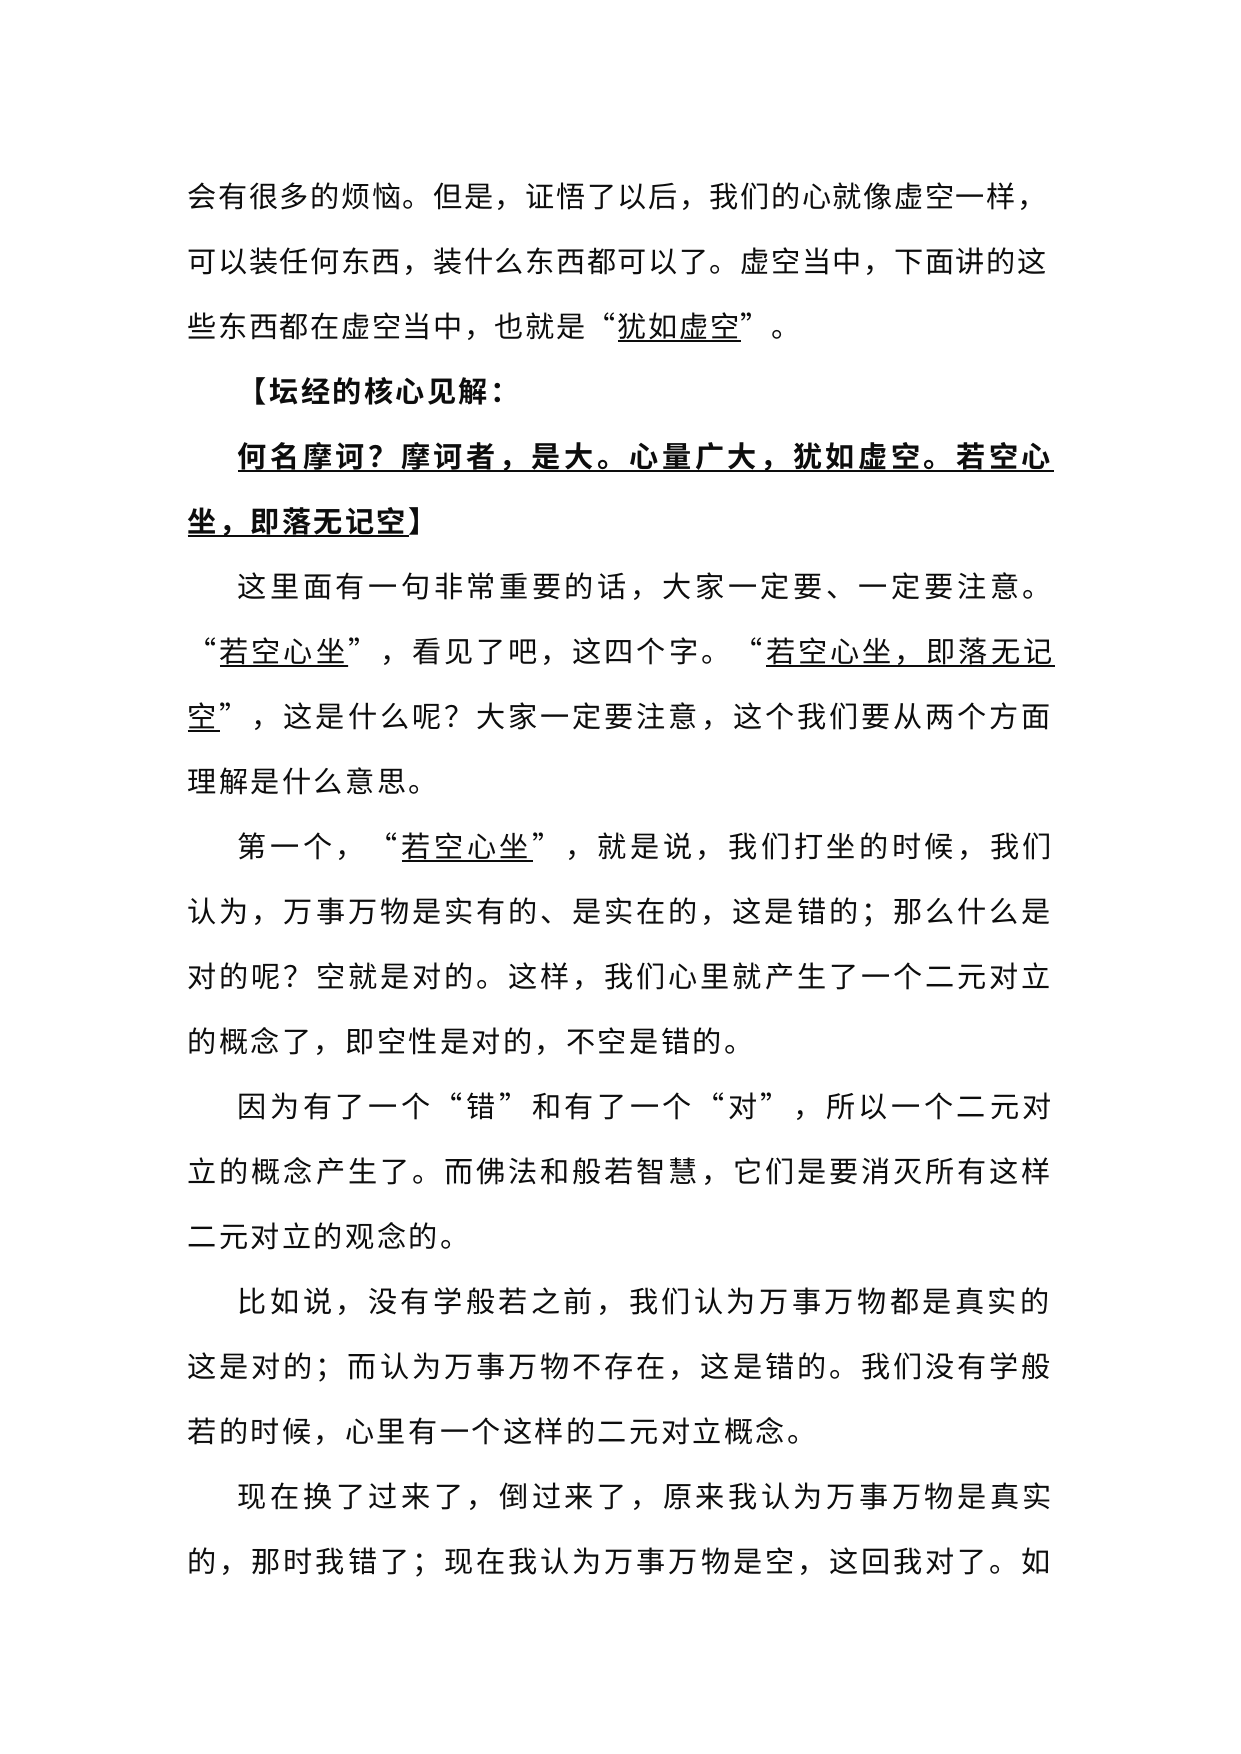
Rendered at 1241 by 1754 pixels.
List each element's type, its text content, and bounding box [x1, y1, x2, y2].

text 因为有了一个“错”和有了一个“对”，所以一个二元对立的概念产生了。而佛法和般若智慧，它们是要消灭所有这样二元对立的观念的。 [187, 1072, 1053, 1267]
text 【坛经的核心见解： [187, 357, 1053, 422]
text 第一个，“若空心坐”，就是说，我们打坐的时候，我们认为，万事万物是实有的、是实在的，这是错的；那么什么是对的呢？空就是对的。这样，我们心里就产生了一个二元对立的概念了，即空性是对的，不空是错的。 [187, 812, 1053, 1072]
text 比如说，没有学般若之前，我们认为万事万物都是真实的，这是对的；而认为万事万物不存在，这是错的。我们没有学般若的时候，心里有一个这样的二元对立概念。 [187, 1267, 1053, 1462]
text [187, 1462, 1053, 1592]
text 这里面有一句非常重要的话，大家一定要、一定要注意。“若空心坐”，看见了吧，这四个字。“若空心坐，即落无记空”，这是什么呢？大家一定要注意，这个我们要从两个方面理解是什么意思。 [187, 552, 1053, 812]
text 何名摩诃？摩诃者，是大。心量广大，犹如虚空。若空心坐，即落无记空】 [187, 422, 1053, 552]
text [187, 162, 1053, 357]
